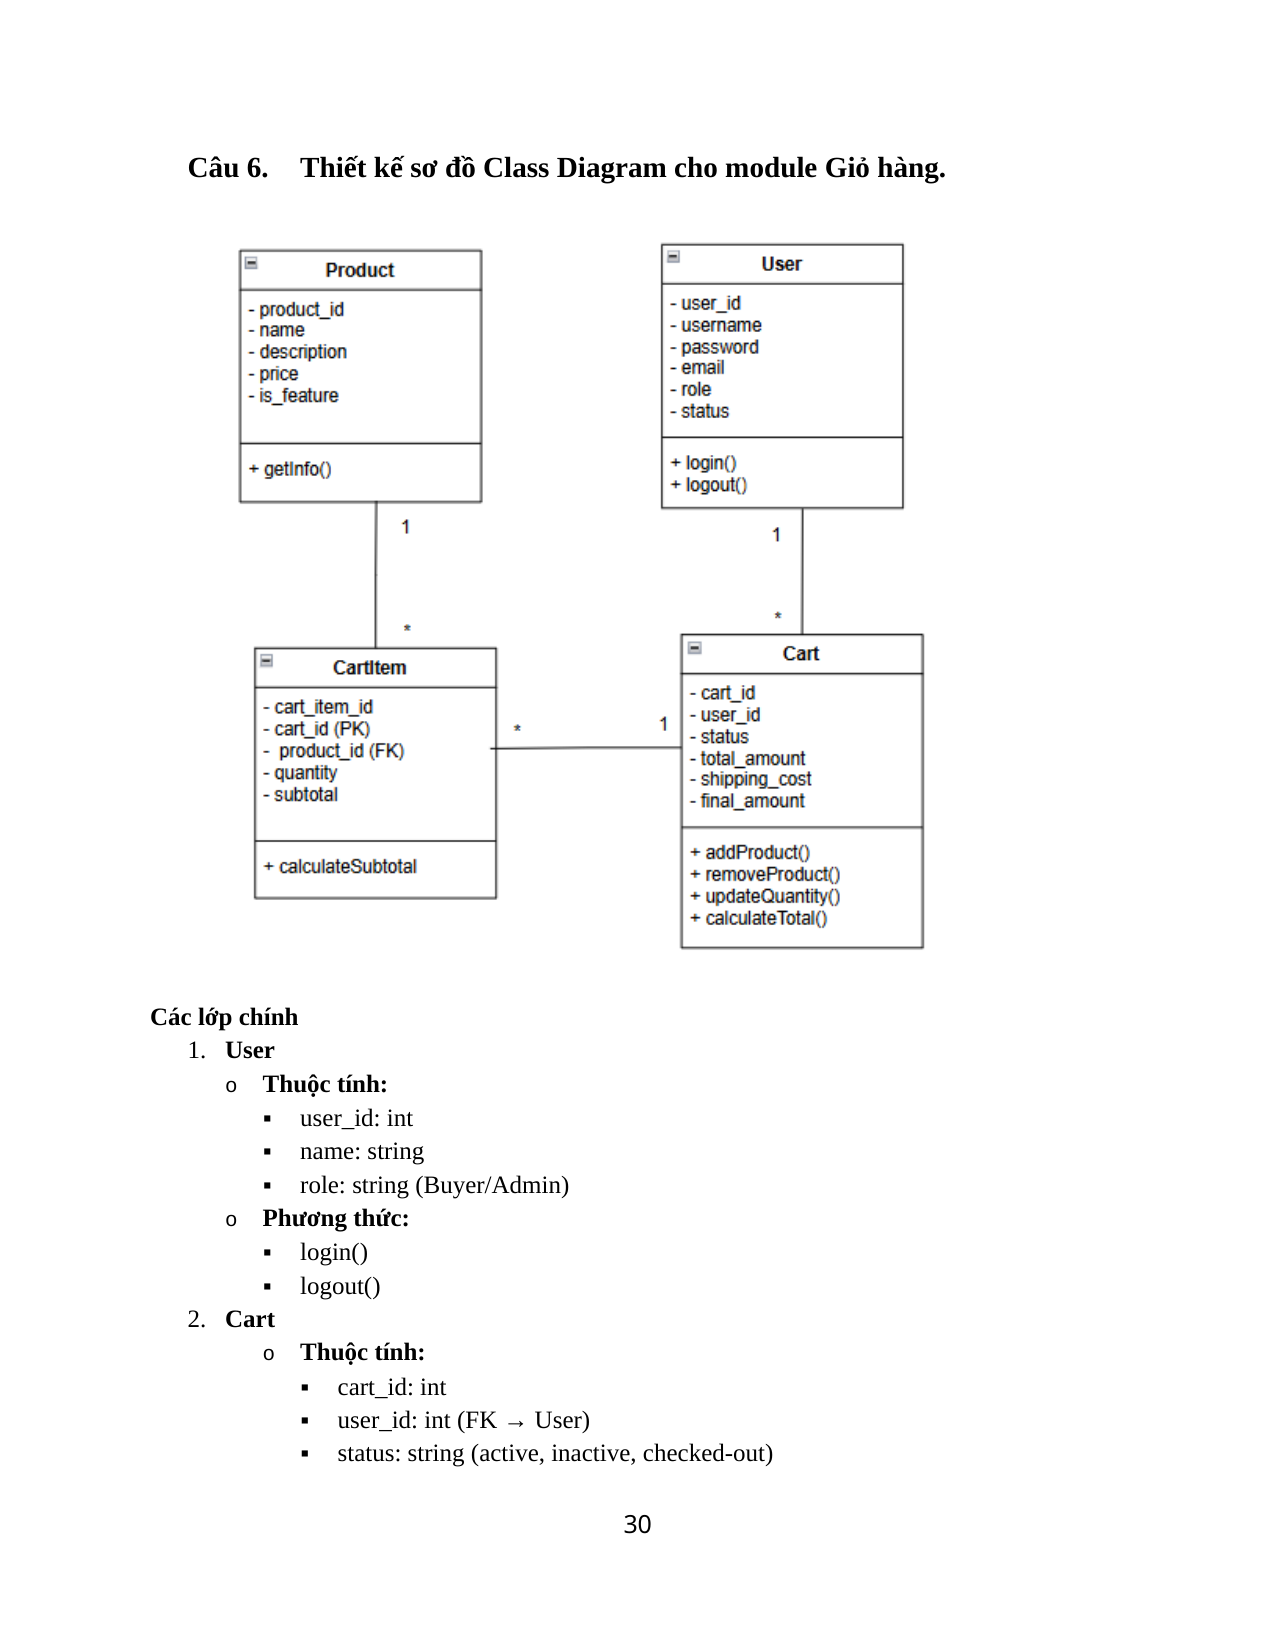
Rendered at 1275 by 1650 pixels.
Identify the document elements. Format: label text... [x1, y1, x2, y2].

list status: string (active, inactive, checked-out) [300, 1438, 1125, 1467]
list logout() [262, 1271, 1125, 1299]
list Thuộc tính: [262, 1337, 1125, 1367]
list name: string [262, 1136, 1125, 1165]
picture [187, 188, 1012, 997]
list cart_id: int [300, 1372, 1125, 1400]
list role: string (Buyer/Admin) [262, 1170, 1125, 1198]
list Thuộc tính: [225, 1069, 1125, 1098]
list login() [262, 1237, 1125, 1266]
list Phương thức: [225, 1203, 1125, 1233]
list user_id: int [262, 1103, 1125, 1132]
list user_id: int (FK → User) [300, 1405, 1125, 1434]
list Thiết kế sơ đồ Class Diagram cho module Giỏ hàng. [187, 150, 1125, 183]
text Các lớp chính [150, 1002, 1125, 1031]
list Cart [187, 1304, 1125, 1333]
list User [187, 1036, 1125, 1064]
